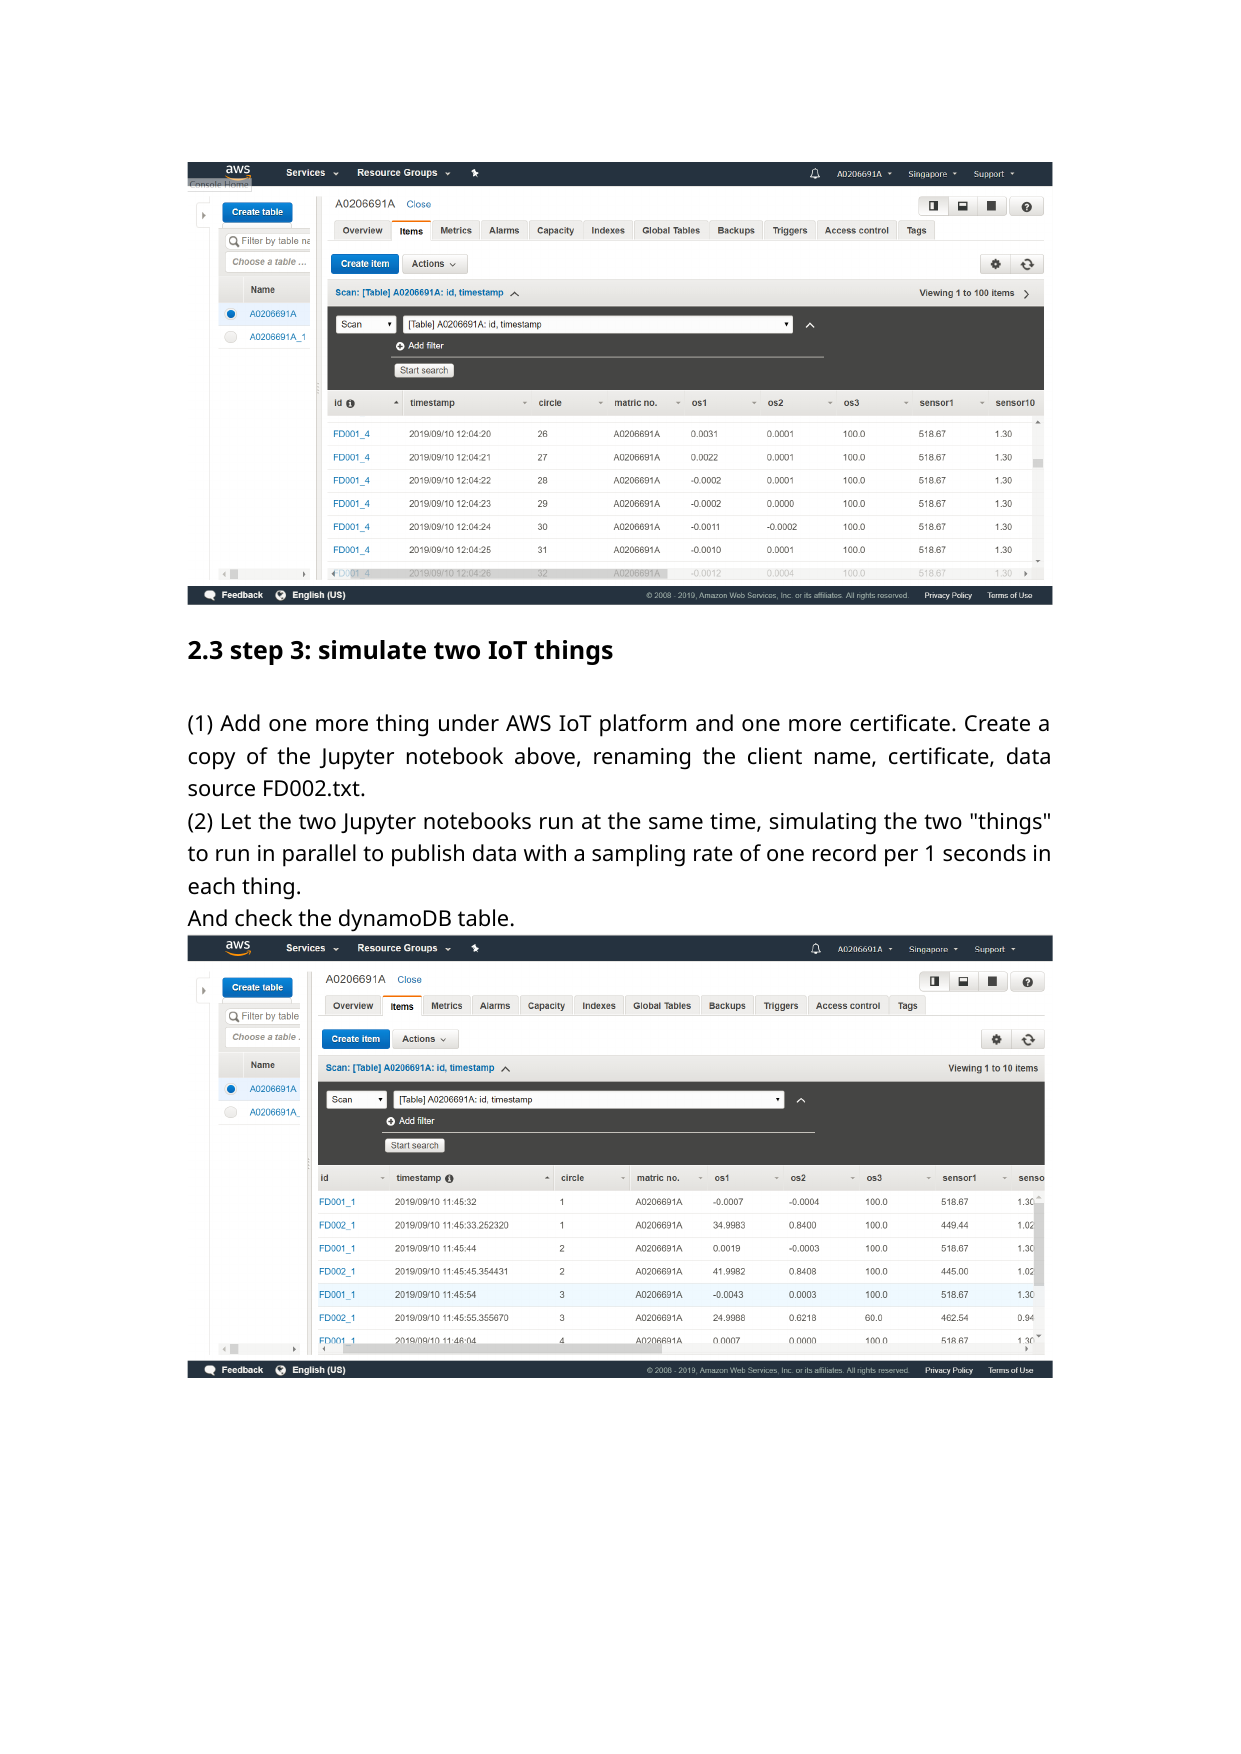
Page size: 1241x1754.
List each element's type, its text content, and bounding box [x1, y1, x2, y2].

text And check the dynamoDB table. [187, 902, 1053, 934]
text (1) Add one more thing under AWS IoT platform and one more certificate. Create a copy of the Jupyter notebook above, renaming the client name, certificate, data source FD002.txt. [187, 707, 1053, 804]
text (2) Let the two Jupyter notebooks run at the same time, simulating the two "things" to run in parallel to publish data with a sampling rate of one record per 1 seconds in each thing. [187, 804, 1053, 902]
subtitle 2.3 step 3: simulate two IoT things [187, 617, 1053, 682]
